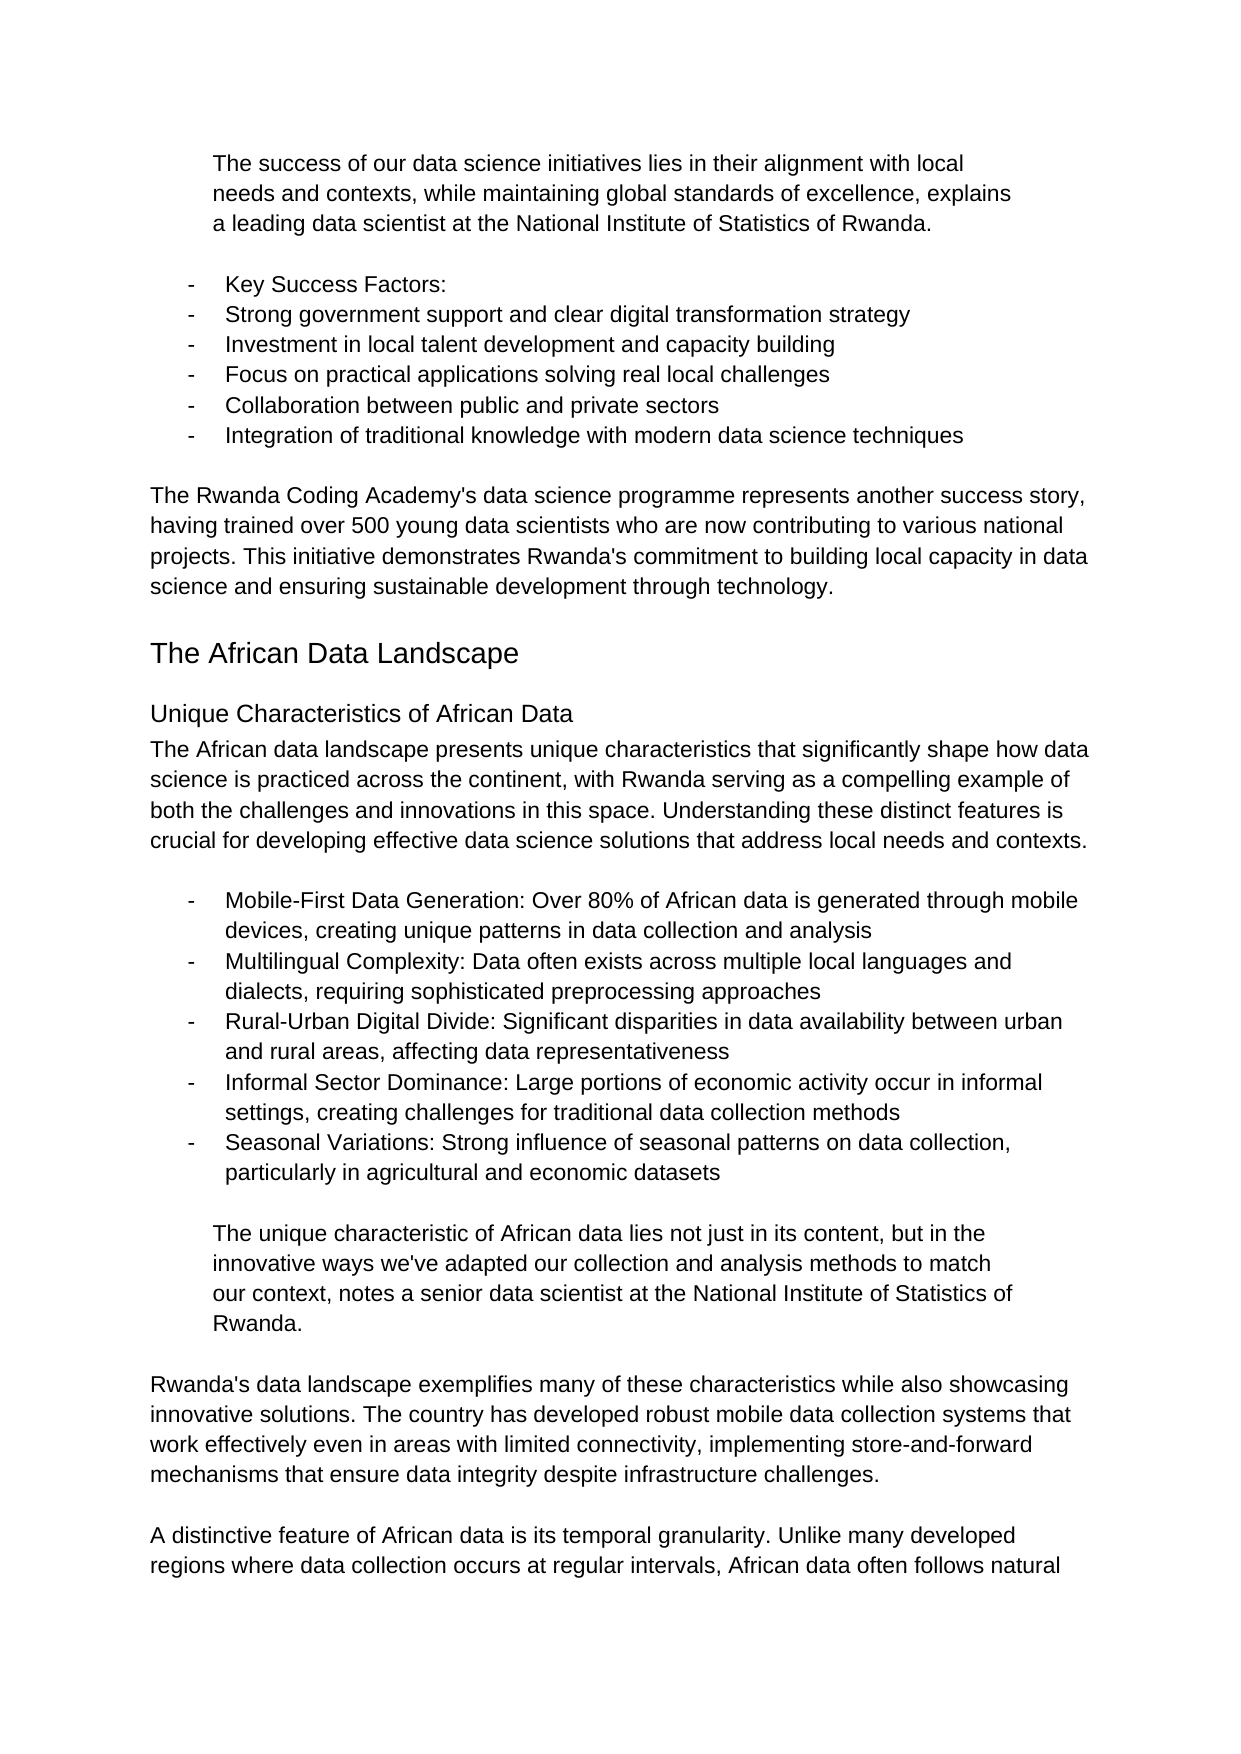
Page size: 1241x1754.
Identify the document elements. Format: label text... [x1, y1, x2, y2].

text The unique characteristic of African data lies not just in its content, but in the innovative ways we've adapted our collection and analysis methods to match our context, notes a senior data scientist at the National Institute of Statistics of Rwanda. [212, 1219, 1028, 1337]
list Investment in local talent development and capacity building [187, 331, 1090, 358]
text The success of our data science initiatives lies in their alignment with local needs and contexts, while maintaining global standards of excellence, explains a leading data scientist at the National Institute of Statistics of Rwanda. [212, 150, 1028, 237]
list Rural-Urban Digital Divide: Significant disparities in data availability between urban and rural areas, affecting data representativeness [187, 1008, 1090, 1065]
list Mobile-First Data Generation: Over 80% of African data is generated through mobile devices, creating unique patterns in data collection and analysis [187, 887, 1090, 944]
subtitle The African Data Landscape [150, 636, 1090, 670]
list Collaboration between public and private sectors [187, 392, 1090, 418]
list Multilingual Complexity: Data often exists across multiple local languages and dialects, requiring sophisticated preprocessing approaches [187, 948, 1090, 1004]
list Informal Sector Dominance: Large portions of economic activity occur in informal settings, creating challenges for traditional data collection methods [187, 1068, 1090, 1125]
text The African data landscape presents unique characteristics that significantly shape how data science is practiced across the continent, with Rwanda serving as a compelling example of both the challenges and innovations in this space. Understanding these distinct features is crucial for developing effective data science solutions that address local needs and contexts. [150, 736, 1090, 853]
list Key Success Factors: [187, 271, 1090, 297]
list Seasonal Variations: Strong influence of seasonal patterns on data collection, particularly in agricultural and economic datasets [187, 1129, 1090, 1186]
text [150, 1522, 1090, 1578]
subtitle Unique Characteristics of African Data [150, 699, 1090, 728]
text Rwanda's data landscape exemplifies many of these characteristics while also showcasing innovative solutions. The country has developed robust mobile data collection systems that work effectively even in areas with limited connectivity, implementing store-and-forward mechanisms that ensure data integrity despite infrastructure challenges. [150, 1371, 1090, 1488]
list Focus on practical applications solving real local challenges [187, 361, 1090, 388]
list Strong government support and clear digital transformation strategy [187, 301, 1090, 327]
list Integration of traditional knowledge with modern data science techniques [187, 422, 1090, 448]
text The Rwanda Coding Academy's data science programme represents another success story, having trained over 500 young data scientists who are now contributing to various national projects. This initiative demonstrates Rwanda's commitment to building local capacity in data science and ensuring sustainable development through technology. [150, 482, 1090, 599]
